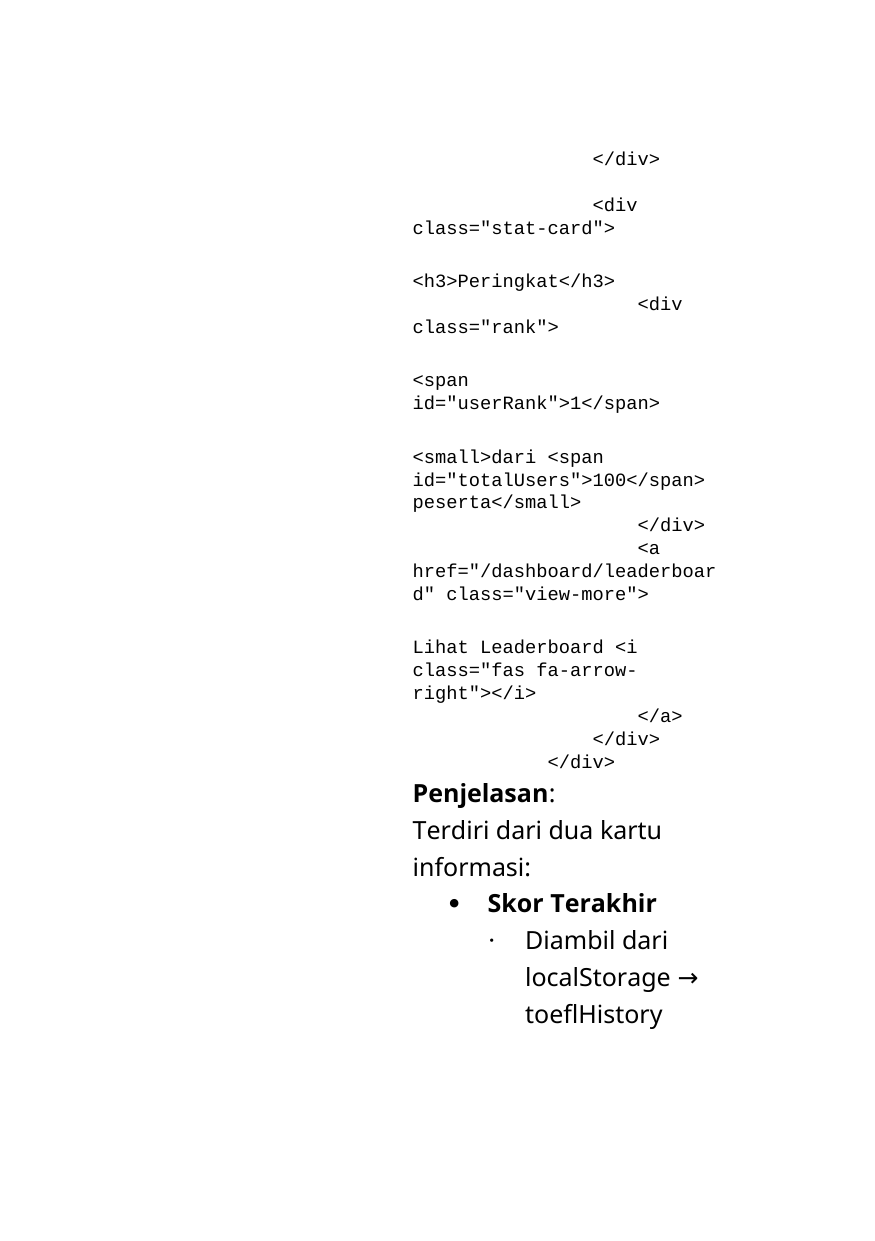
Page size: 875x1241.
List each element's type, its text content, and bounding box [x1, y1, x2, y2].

list Skor Terakhir [450, 886, 724, 920]
list Penjelasan: [412, 776, 724, 810]
list </div> [412, 516, 724, 537]
list <h3>Peringkat</h3> [412, 242, 724, 293]
list <a href="/dashboard/leaderboard" class="view-more"> [412, 539, 724, 606]
list </div> [412, 753, 724, 774]
list Lihat Leaderboard <i class="fas fa-arrow-right"></i> [412, 608, 724, 705]
list </div> [412, 150, 724, 171]
list <span id="userRank">1</span> [412, 341, 724, 415]
list <small>dari <span id="totalUsers">100</span> peserta</small> [412, 417, 724, 514]
list <div class="stat-card"> [412, 196, 724, 240]
list <div class="rank"> [412, 295, 724, 339]
list Terdiri dari dua kartu informasi: [412, 813, 724, 883]
list </div> [412, 730, 724, 751]
list Diambil dari localStorage → toeflHistory [487, 923, 724, 1031]
list </a> [412, 707, 724, 728]
